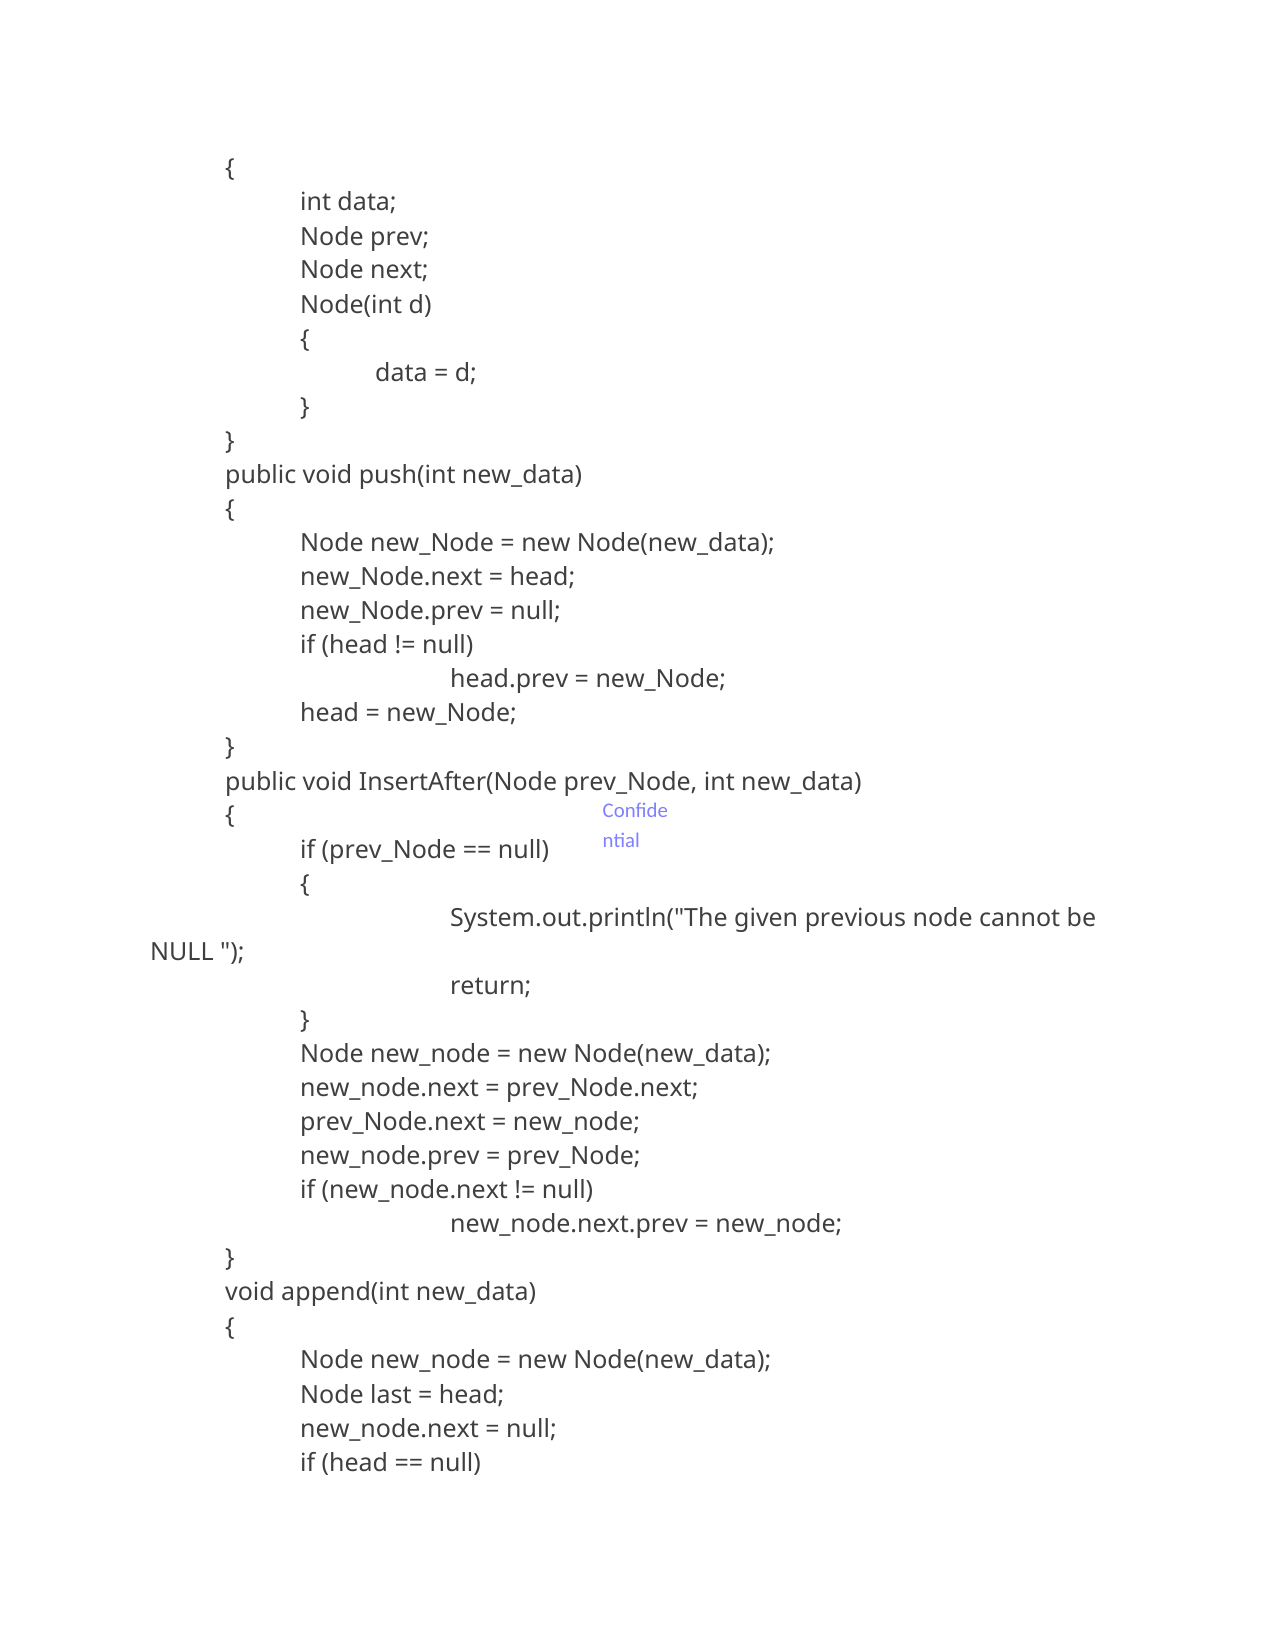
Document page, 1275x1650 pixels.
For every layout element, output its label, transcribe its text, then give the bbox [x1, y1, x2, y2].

text public void push(int new_data) [225, 457, 1125, 491]
text void append(int new_data) [150, 1274, 1125, 1308]
text if (new_node.next != null) [225, 1172, 1125, 1206]
text } [150, 422, 1125, 457]
text new_node.next = prev_Node.next; [300, 1070, 1125, 1104]
text if (prev_Node == null) [225, 831, 1125, 865]
text } [150, 729, 1125, 763]
text { [225, 865, 1125, 899]
text int data; [150, 184, 1125, 218]
text if (head == null) [225, 1444, 1125, 1478]
text Node new_node = new Node(new_data); [225, 1342, 1125, 1376]
text { [150, 797, 1125, 831]
text new_node.prev = prev_Node; [225, 1138, 1125, 1172]
text Node new_node = new Node(new_data); [225, 1036, 1125, 1070]
text Node last = head; [150, 1376, 1125, 1410]
text new_Node.prev = null; [150, 593, 1125, 627]
text if (head != null) [225, 627, 1125, 661]
text { [150, 1308, 1125, 1342]
text } [150, 1002, 1125, 1036]
text Node(int d) [225, 286, 1125, 320]
text prev_Node.next = new_node; [225, 1104, 1125, 1138]
text new_node.next = null; [225, 1410, 1125, 1444]
text Node new_Node = new Node(new_data); [225, 525, 1125, 559]
text } [225, 388, 1125, 422]
text return; [150, 967, 1125, 1002]
text { [225, 320, 1125, 354]
text head.prev = new_Node; [150, 661, 1125, 695]
text new_node.next.prev = new_node; [150, 1206, 1125, 1240]
text data = d; [300, 354, 1125, 388]
text Node prev; [150, 218, 1125, 252]
text } [150, 1240, 1125, 1274]
text Node next; [150, 252, 1125, 286]
text public void InsertAfter(Node prev_Node, int new_data) [150, 763, 1125, 797]
text { [150, 491, 1125, 525]
text head = new_Node; [225, 695, 1125, 729]
text new_Node.next = head; [225, 559, 1125, 593]
text { [150, 150, 1125, 184]
text System.out.println("The given previous node cannot be NULL "); [150, 899, 1125, 967]
